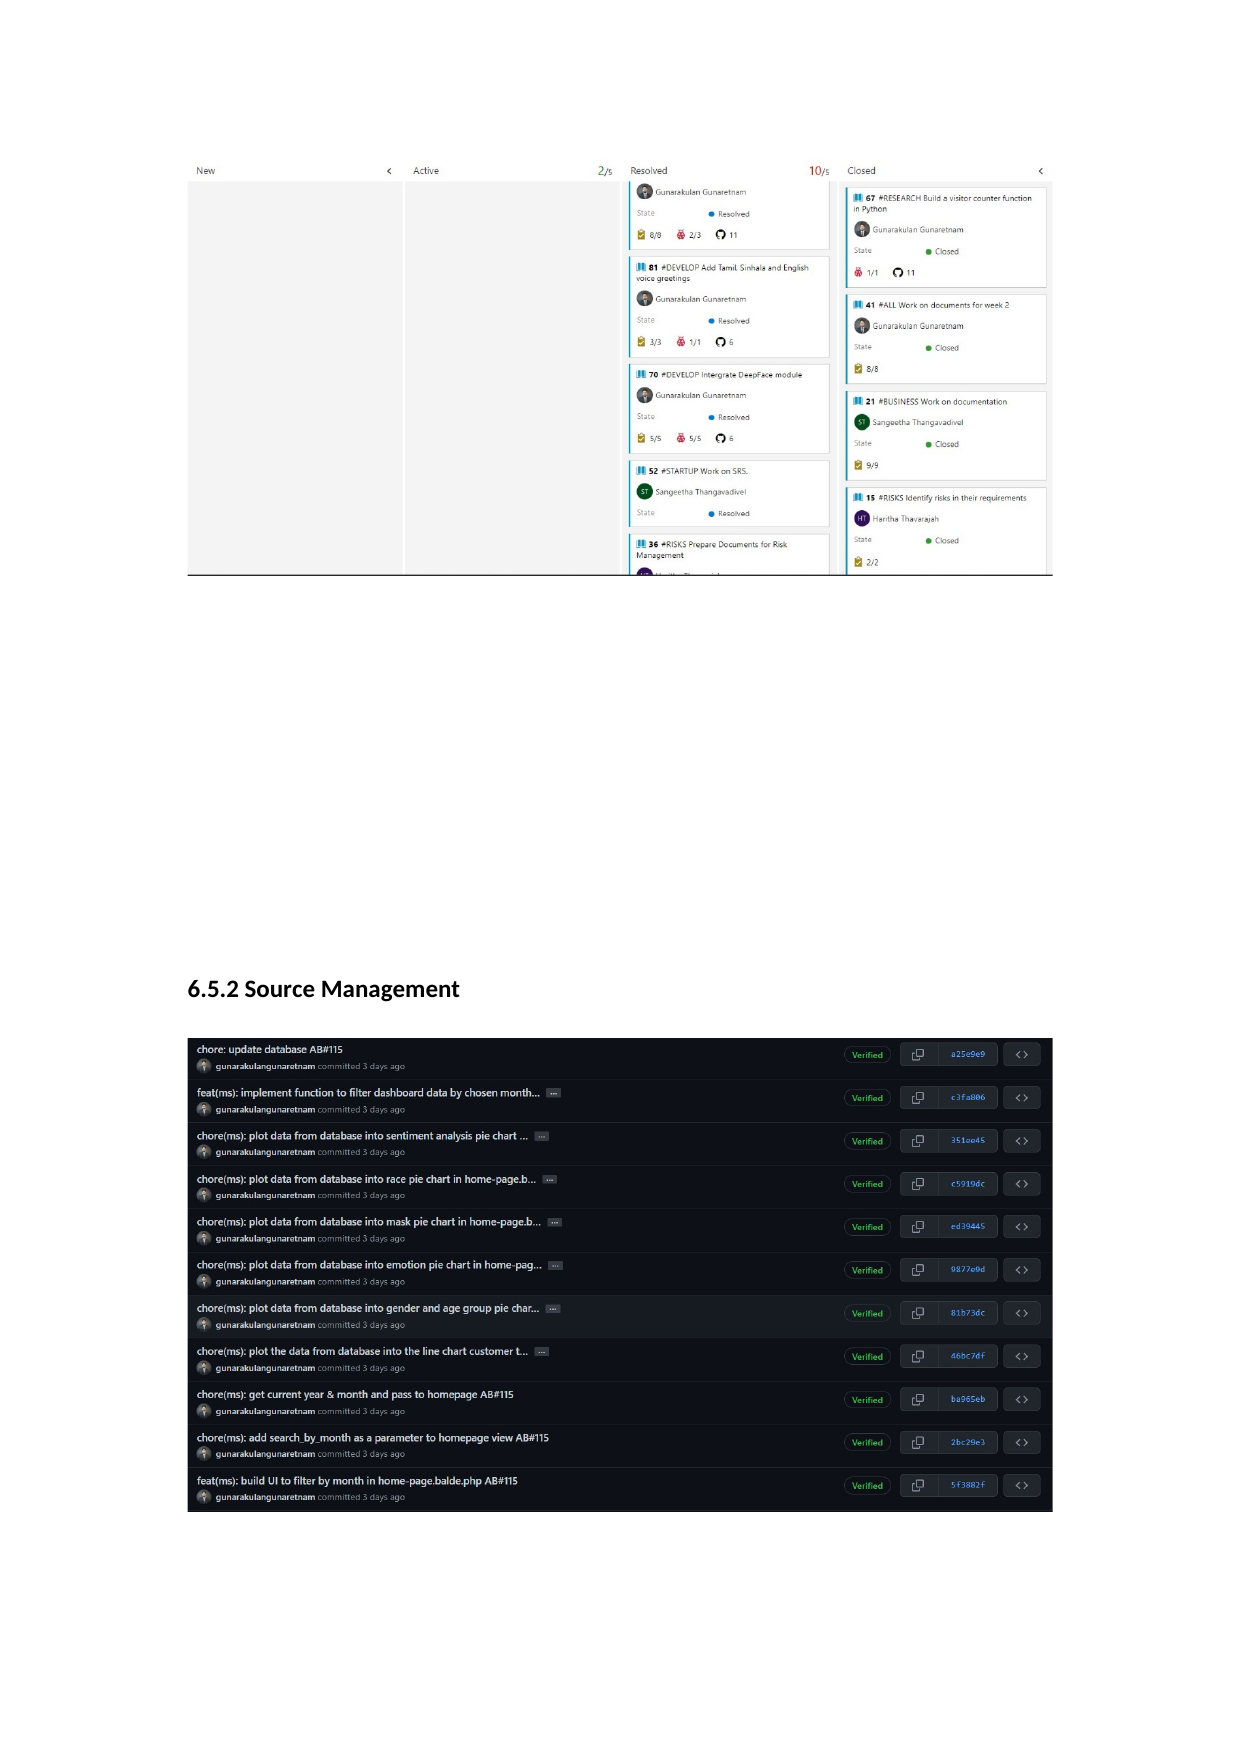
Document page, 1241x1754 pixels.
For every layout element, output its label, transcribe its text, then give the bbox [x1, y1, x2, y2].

subtitle 6.5.2 Source Management [187, 973, 1053, 1003]
picture [187, 150, 1053, 576]
picture [187, 1038, 1053, 1512]
